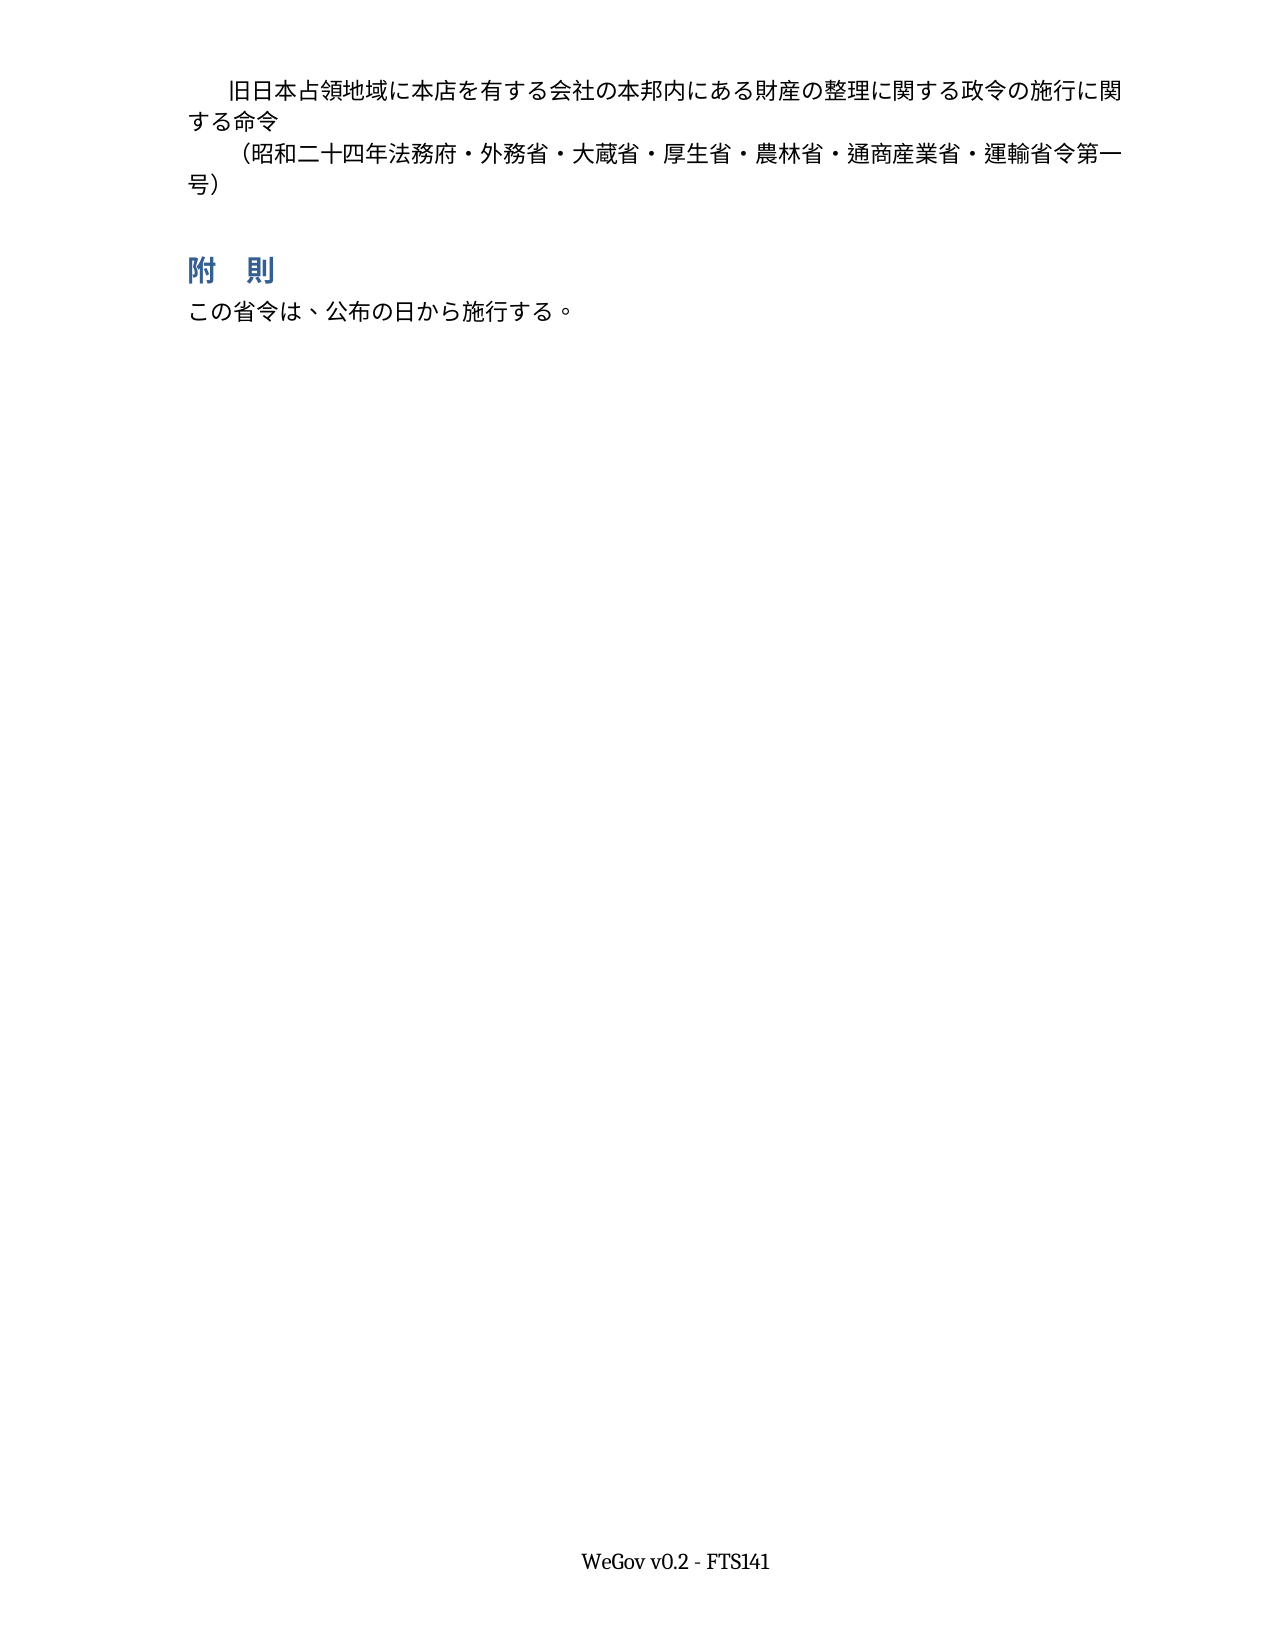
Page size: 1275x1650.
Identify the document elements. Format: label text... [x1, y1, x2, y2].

text この省令は、公布の日から施行する。 [187, 296, 1087, 327]
subtitle 附 則 [187, 250, 1087, 290]
